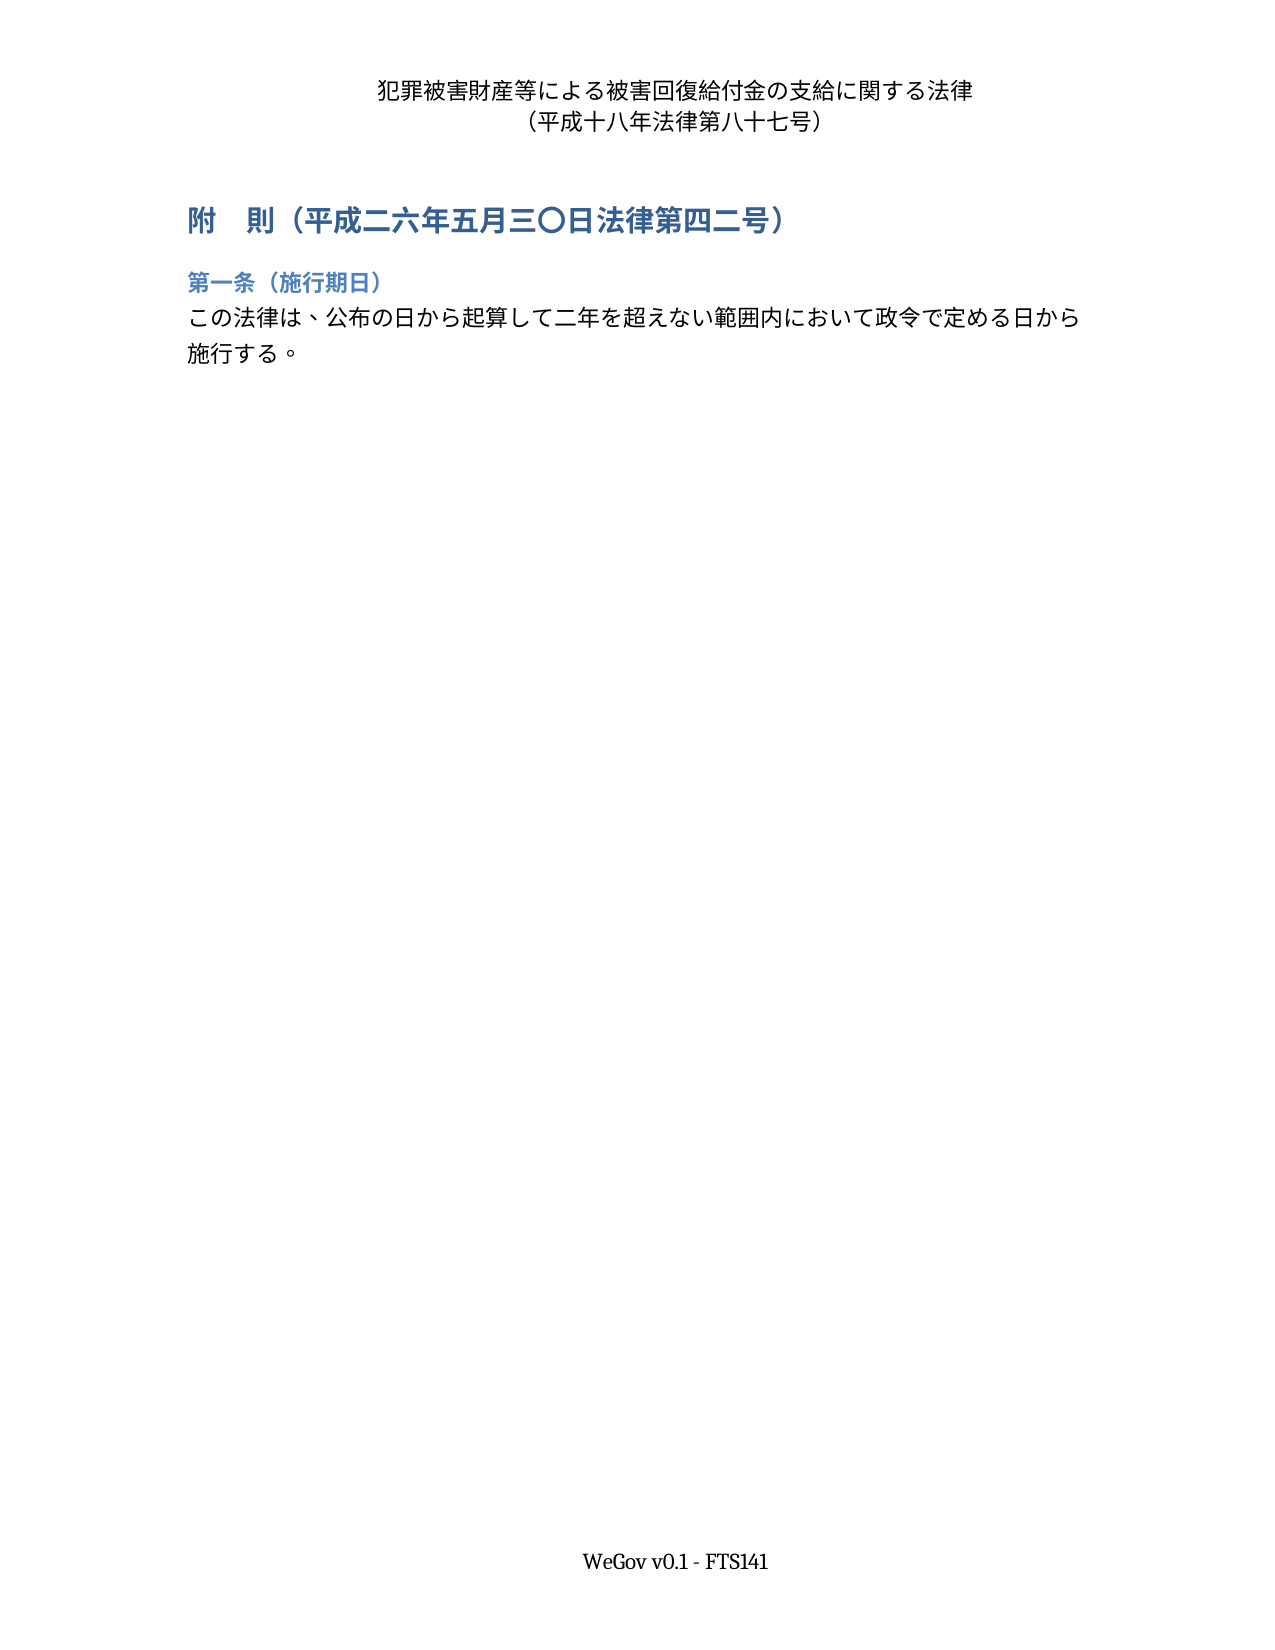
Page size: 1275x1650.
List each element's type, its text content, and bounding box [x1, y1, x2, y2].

text この法律は、公布の日から起算して二年を超えない範囲内において政令で定める日から施行する。 [187, 302, 1087, 369]
subtitle 第一条（施行期日） [187, 266, 1087, 298]
subtitle 附 則（平成二六年五月三〇日法律第四二号） [187, 200, 1087, 240]
